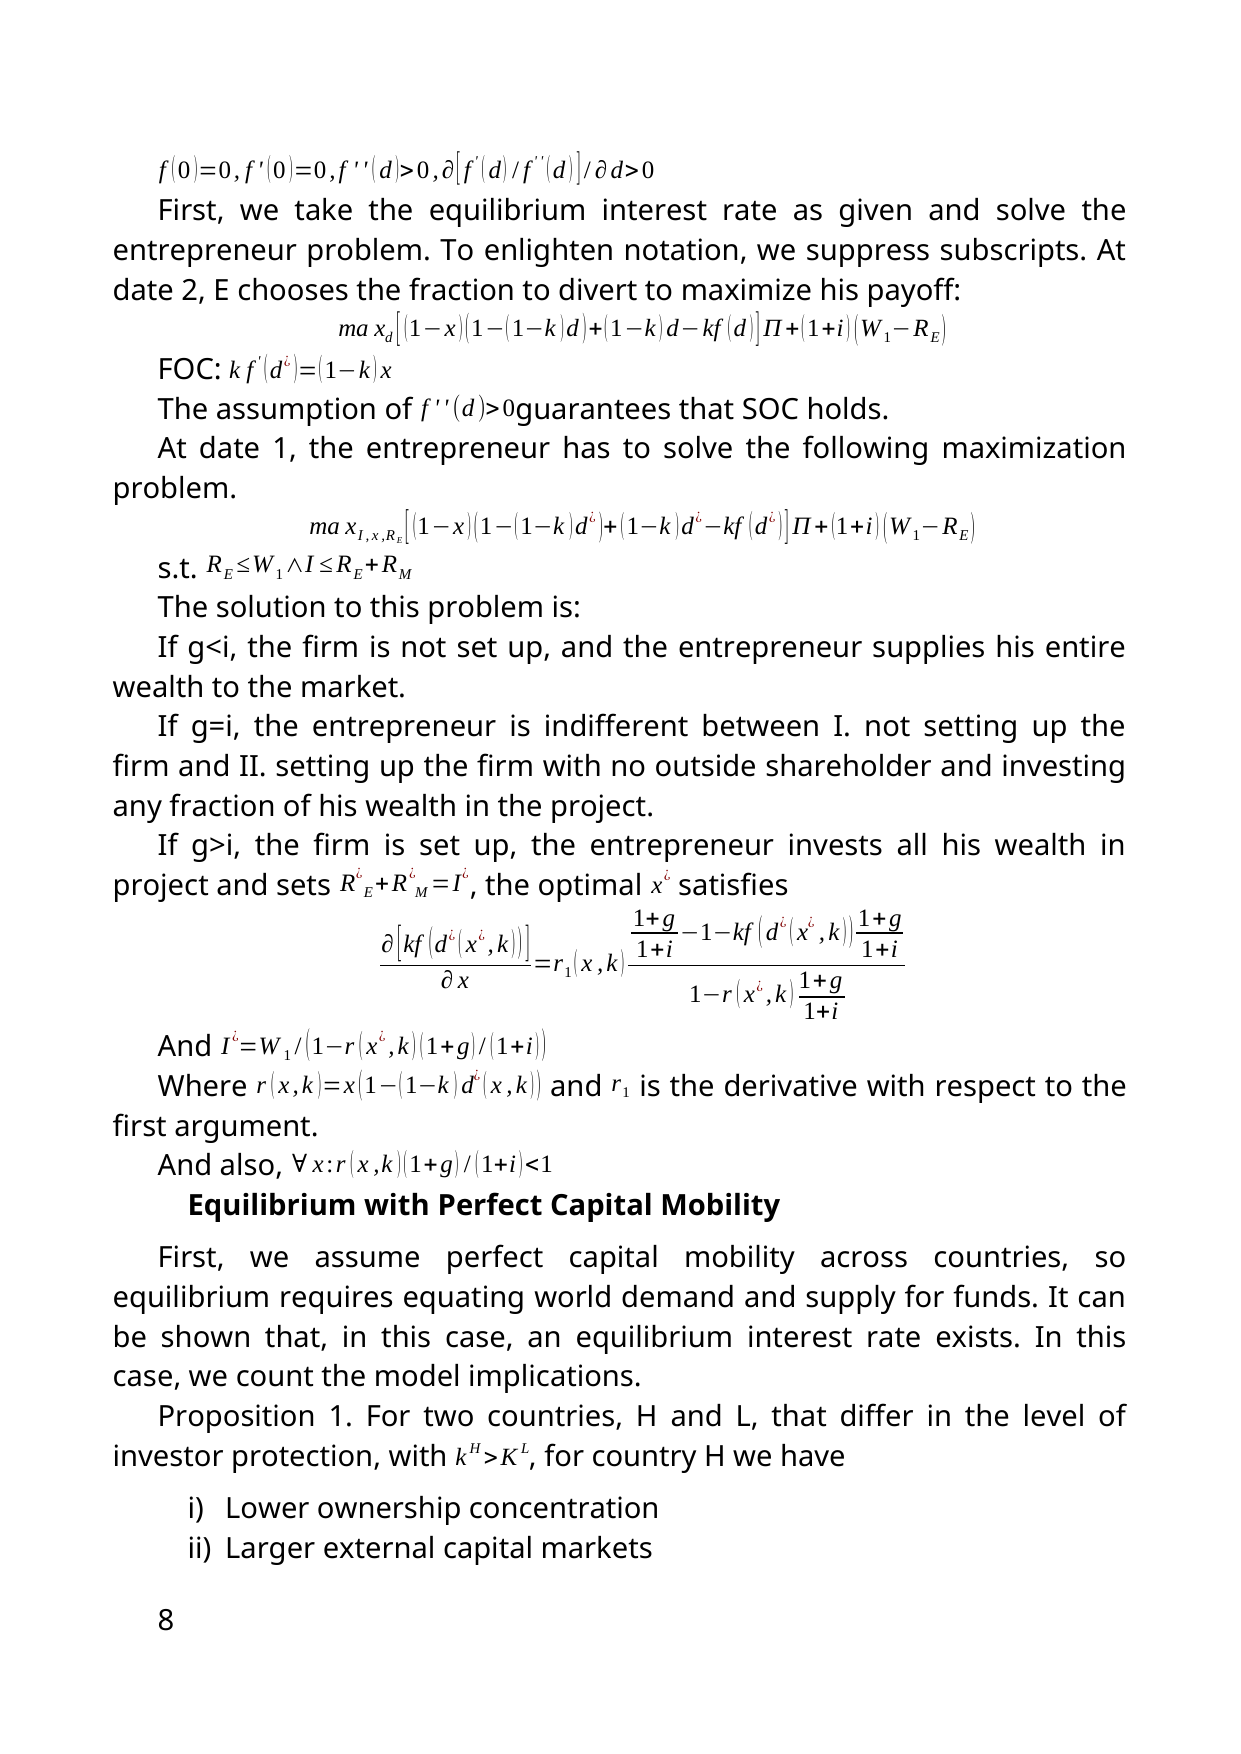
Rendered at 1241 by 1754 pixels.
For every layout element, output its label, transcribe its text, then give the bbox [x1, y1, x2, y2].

text Proposition 1. For two countries, H and L, that differ in the level of investor protection, with , for country H we have [112, 1395, 1128, 1475]
text If g=i, the entrepreneur is indifferent between I. not setting up the firm and II. setting up the firm with no outside shareholder and investing any fraction of his wealth in the project. [112, 706, 1128, 825]
text If g<i, the firm is not set up, and the entrepreneur supplies his entire wealth to the market. [112, 626, 1128, 706]
subtitle Equilibrium with Perfect Capital Mobility [187, 1184, 1128, 1224]
text Where and is the derivative with respect to the first argument. [112, 1065, 1128, 1145]
list Lower ownership concentration [187, 1487, 1128, 1527]
text If g>i, the firm is set up, the entrepreneur invests all his wealth in project and sets , the optimal satisfies [112, 825, 1128, 904]
text And [112, 1026, 1128, 1065]
text First, we take the equilibrium interest rate as given and solve the entrepreneur problem. To enlighten notation, we suppress subscripts. At date 2, E chooses the fraction to divert to maximize his payoff: [112, 190, 1128, 309]
text The assumption of guarantees that SOC holds. [112, 388, 1128, 428]
text And also, [112, 1145, 1128, 1184]
text First, we assume perfect capital mobility across countries, so equilibrium requires equating world demand and supply for funds. It can be shown that, in this case, an equilibrium interest rate exists. In this case, we count the model implications. [112, 1237, 1128, 1395]
text The solution to this problem is: [112, 587, 1128, 626]
list Larger external capital markets [187, 1527, 1128, 1567]
text s.t. [112, 547, 1128, 587]
text FOC: [112, 348, 1128, 388]
text At date 1, the entrepreneur has to solve the following maximization problem. [112, 428, 1128, 507]
